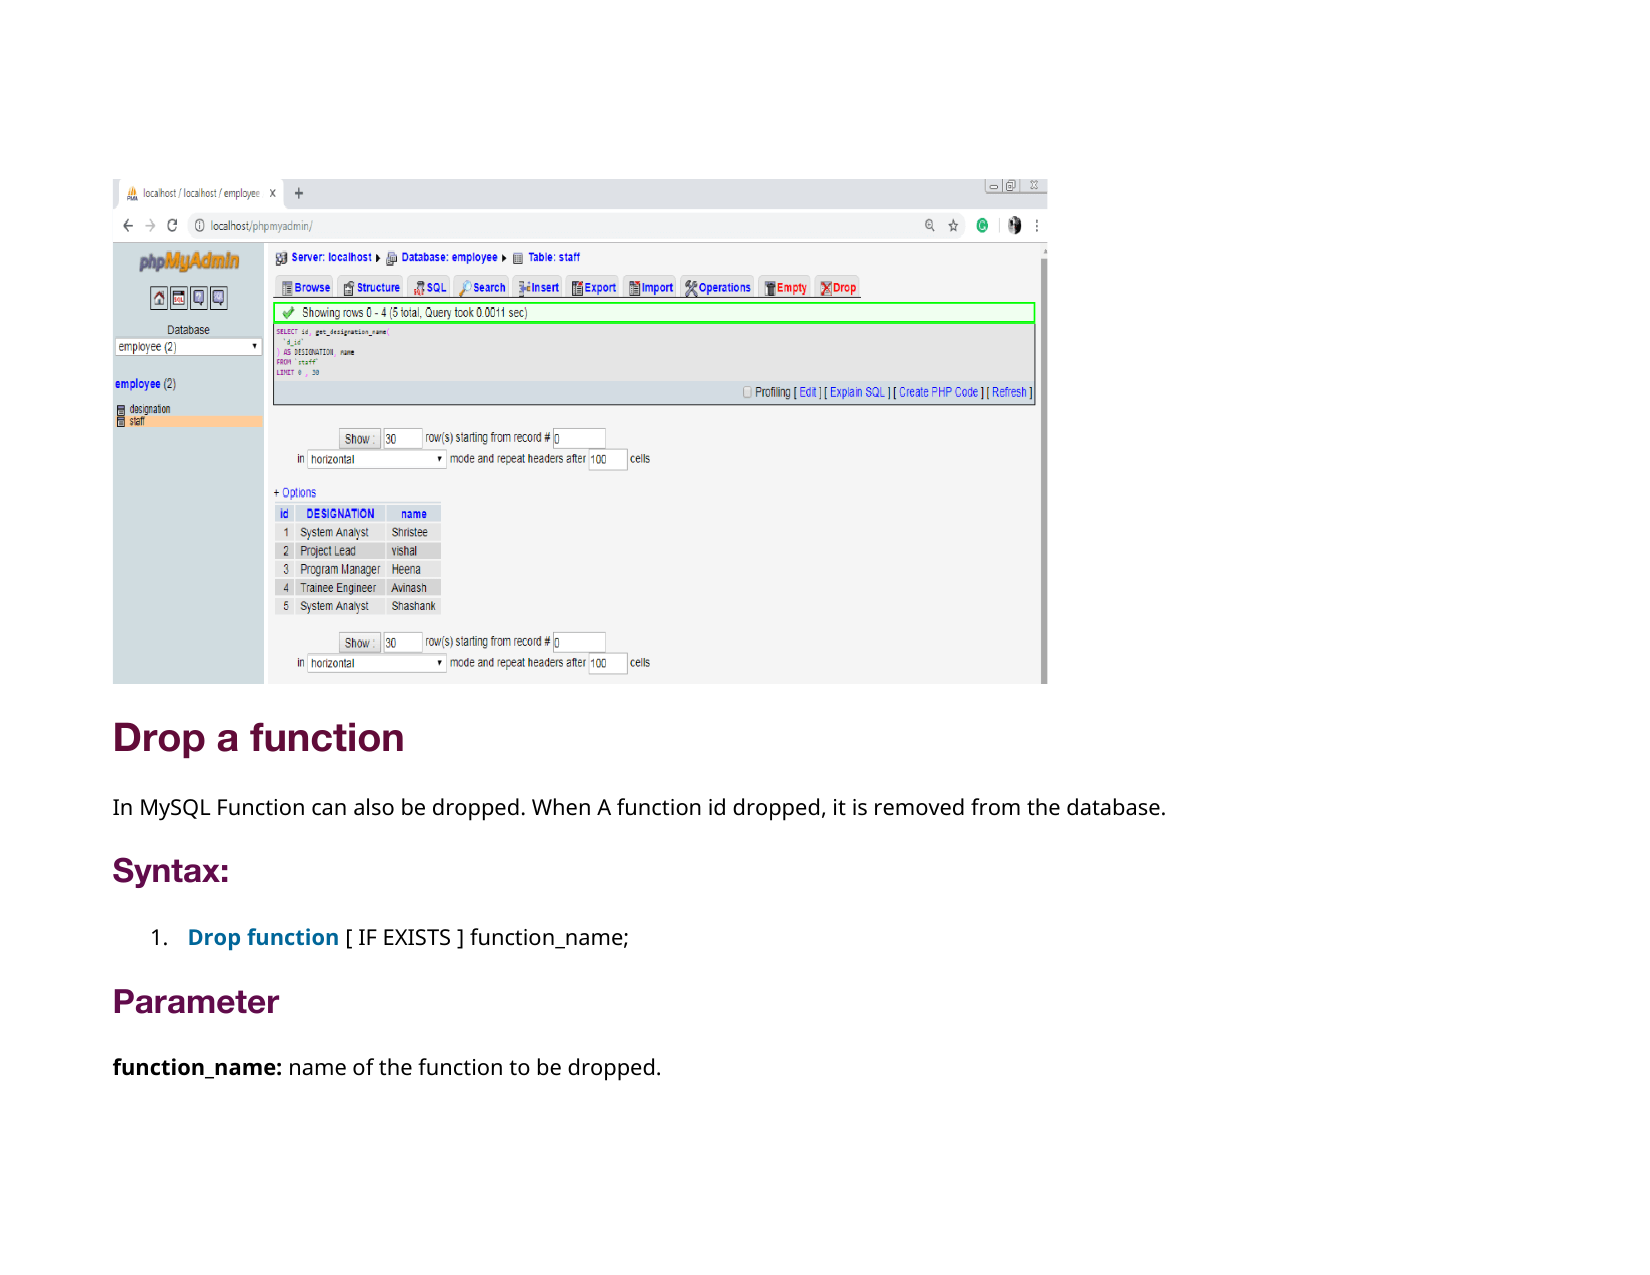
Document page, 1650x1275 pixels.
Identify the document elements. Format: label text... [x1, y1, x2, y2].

text In MySQL Function can also be dropped. When A function id dropped, it is removed from the database. [112, 792, 1556, 821]
subtitle Drop a function [112, 712, 1556, 762]
subtitle Syntax: [112, 851, 1556, 892]
subtitle Parameter [112, 981, 1556, 1023]
text function_name: name of the function to be dropped. [112, 1052, 1556, 1082]
list Drop function [ IF EXISTS ] function_name; [150, 922, 1556, 951]
picture [112, 179, 1048, 684]
